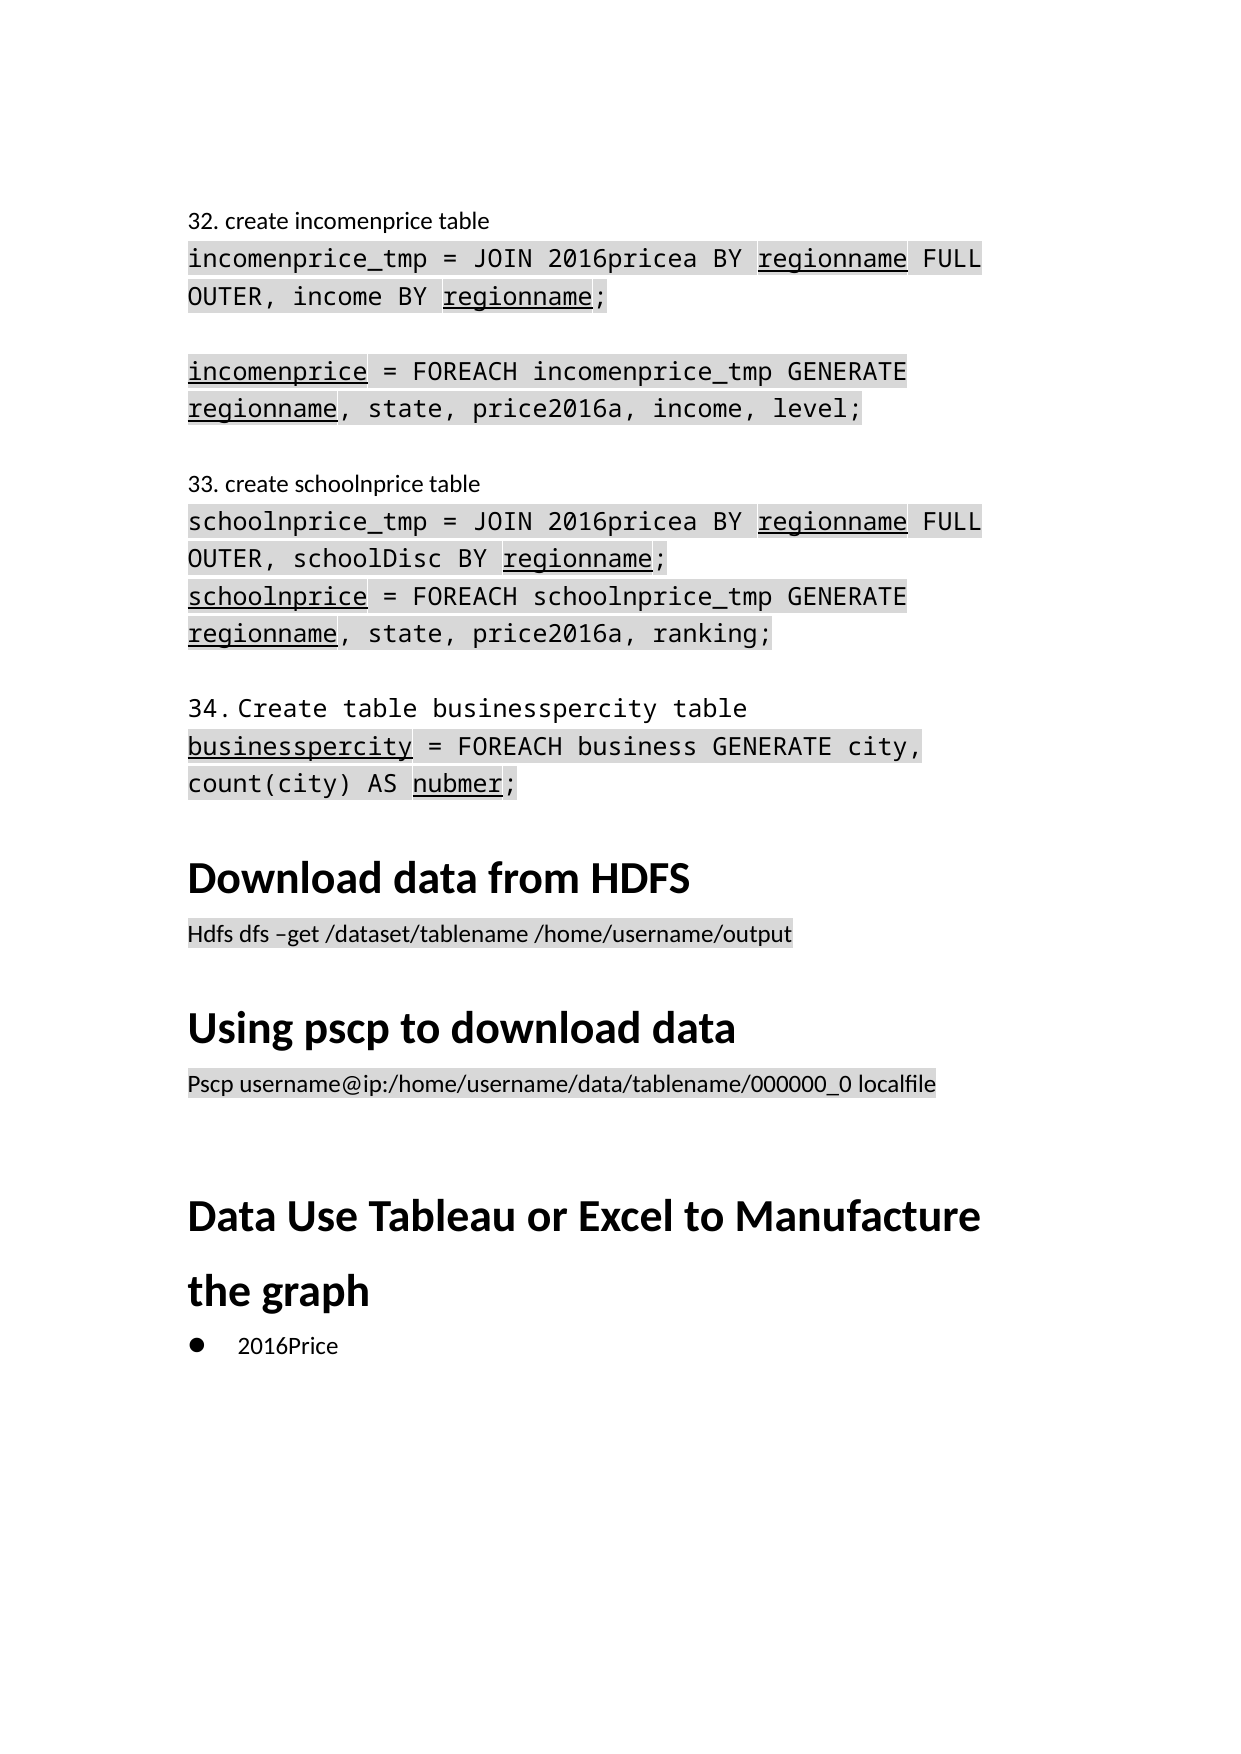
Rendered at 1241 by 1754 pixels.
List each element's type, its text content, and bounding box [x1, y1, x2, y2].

text Using pscp to download data [187, 989, 1053, 1064]
text schoolnprice_tmp = JOIN 2016pricea BY regionname FULL OUTER, schoolDisc BY regionname; [187, 502, 1053, 577]
text Data Use Tableau or Excel to Manufacture the graph [187, 1177, 1053, 1327]
text Hdfs dfs –get /dataset/tablename /home/username/output [187, 914, 1053, 952]
list Create table businesspercity table [187, 689, 1053, 727]
text Pscp username@ip:/home/username/data/tablename/000000_0 localfile [187, 1064, 1053, 1102]
list create schoolnprice table [187, 464, 1053, 502]
list 2016Price [187, 1327, 1053, 1364]
list create incomenprice table [187, 202, 1053, 239]
text schoolnprice = FOREACH schoolnprice_tmp GENERATE regionname, state, price2016a, ranking; [187, 577, 1053, 652]
text incomenprice_tmp = JOIN 2016pricea BY regionname FULL OUTER, income BY regionname; [187, 239, 1053, 314]
text Download data from HDFS [187, 839, 1053, 914]
text incomenprice = FOREACH incomenprice_tmp GENERATE regionname, state, price2016a, income, level; [187, 352, 1053, 427]
text businesspercity = FOREACH business GENERATE city, count(city) AS nubmer; [187, 727, 1053, 802]
